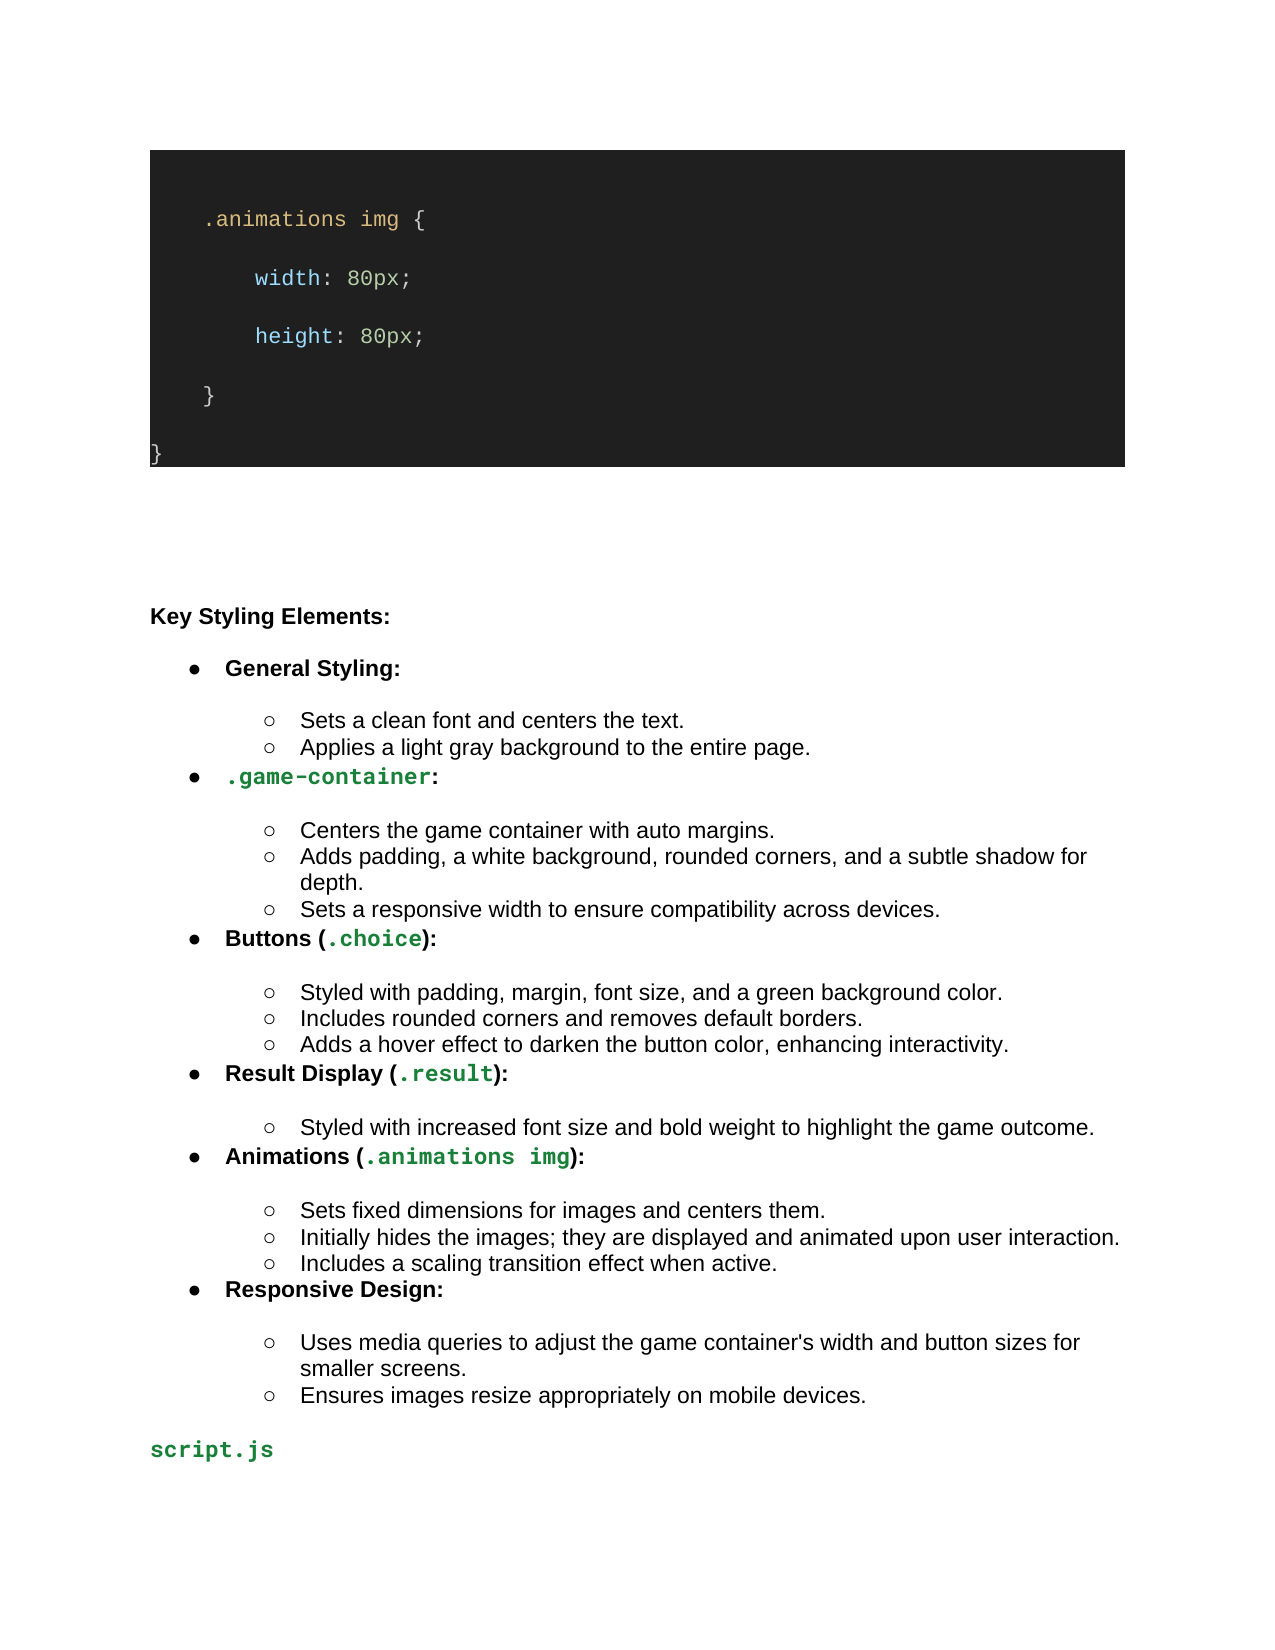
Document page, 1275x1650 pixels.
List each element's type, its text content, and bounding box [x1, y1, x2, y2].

text .animations img { [150, 208, 1125, 233]
list Animations (.animations img): [187, 1141, 1125, 1197]
text } [150, 442, 1125, 467]
list Sets a clean font and centers the text. [262, 707, 1125, 734]
list Styled with padding, margin, font size, and a green background color. [262, 979, 1125, 1005]
text Key Styling Elements: [150, 603, 1125, 630]
subtitle script.js [150, 1433, 1125, 1463]
list Initially hides the images; they are displayed and animated upon user interaction. [262, 1223, 1125, 1250]
list General Styling: [187, 655, 1125, 707]
text width: 80px; [150, 267, 1125, 292]
text height: 80px; [150, 325, 1125, 350]
list Applies a light gray background to the entire page. [262, 734, 1125, 760]
list Adds padding, a white background, rounded corners, and a subtle shadow for depth. [262, 843, 1125, 896]
list Includes rounded corners and removes default borders. [262, 1005, 1125, 1031]
list Sets fixed dimensions for images and centers them. [262, 1197, 1125, 1223]
list Uses media queries to adjust the game container's width and button sizes for smaller screens. [262, 1329, 1125, 1382]
list Styled with increased font size and bold weight to highlight the game outcome. [262, 1114, 1125, 1141]
list .game-container: [187, 760, 1125, 817]
list Ensures images resize appropriately on mobile devices. [262, 1382, 1125, 1408]
list Buttons (.choice): [187, 922, 1125, 979]
list Responsive Design: [187, 1276, 1125, 1329]
list Centers the game container with auto margins. [262, 817, 1125, 843]
list Includes a scaling transition effect when active. [262, 1250, 1125, 1276]
text } [150, 384, 1125, 408]
list Adds a hover effect to darken the button color, enhancing interactivity. [262, 1031, 1125, 1058]
list Sets a responsive width to ensure compatibility across devices. [262, 896, 1125, 922]
list Result Display (.result): [187, 1058, 1125, 1114]
